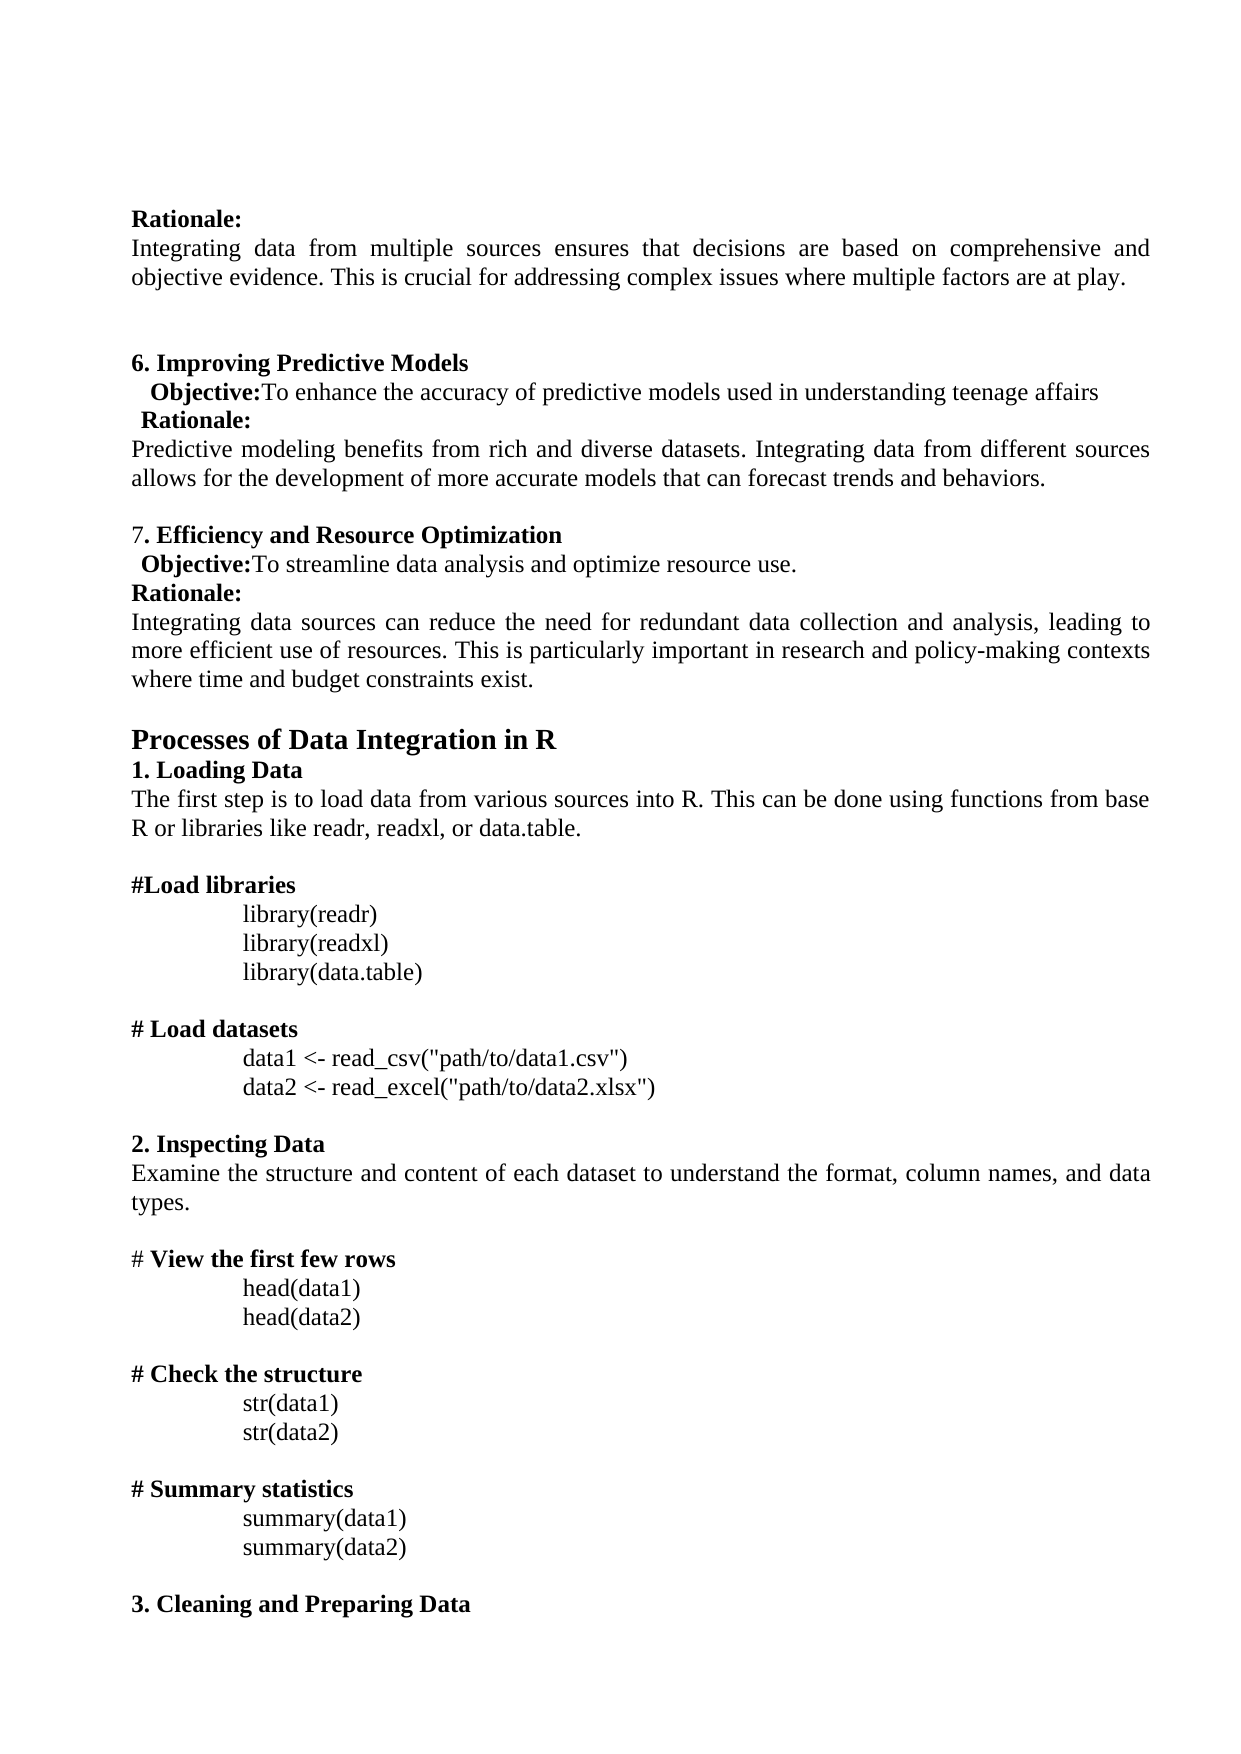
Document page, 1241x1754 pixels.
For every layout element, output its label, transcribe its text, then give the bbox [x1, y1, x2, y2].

text #Load libraries [131, 870, 1152, 899]
list Objective:To streamline data analysis and optimize resource use. [141, 549, 1152, 578]
text Examine the structure and content of each dataset to understand the format, column names, and data types. [131, 1158, 1152, 1215]
text The first step is to load data from various sources into R. This can be done using functions from base R or libraries like readr, readxl, or data.table. [131, 784, 1152, 842]
text # Check the structure [131, 1359, 1152, 1388]
list head(data2) [243, 1302, 1152, 1330]
list Objective:To enhance the accuracy of predictive models used in understanding teenage affairs [150, 377, 1152, 406]
list 6. Improving Predictive Models [131, 348, 1152, 377]
list Processes of Data Integration in R [131, 722, 1152, 755]
list Rationale: [141, 406, 1152, 434]
list library(readr) [243, 899, 1152, 928]
text 2. Inspecting Data [131, 1129, 1152, 1158]
list Rationale: [131, 204, 1152, 233]
list 7. Efficiency and Resource Optimization [131, 521, 1152, 549]
list str(data2) [243, 1417, 1152, 1445]
list head(data1) [243, 1273, 1152, 1302]
text 1. Loading Data [131, 755, 1152, 784]
text 3. Cleaning and Preparing Data [131, 1589, 1152, 1618]
list summary(data1) [243, 1503, 1152, 1532]
list summary(data2) [243, 1532, 1152, 1560]
list library(data.table) [243, 957, 1152, 985]
list Predictive modeling benefits from rich and diverse datasets. Integrating data from different sources allows for the development of more accurate models that can forecast trends and behaviors. [131, 434, 1152, 492]
list Integrating data from multiple sources ensures that decisions are based on comprehensive and objective evidence. This is crucial for addressing complex issues where multiple factors are at play. [131, 233, 1152, 291]
list library(readxl) [243, 928, 1152, 957]
list data2 <- read_excel("path/to/data2.xlsx") [243, 1072, 1152, 1100]
text # Summary statistics [131, 1474, 1152, 1503]
list str(data1) [243, 1388, 1152, 1417]
list data1 <- read_csv("path/to/data1.csv") [243, 1043, 1152, 1072]
list Rationale: [131, 578, 1152, 607]
text # View the first few rows [131, 1244, 1152, 1273]
text # Load datasets [131, 1014, 1152, 1043]
list Integrating data sources can reduce the need for redundant data collection and analysis, leading to more efficient use of resources. This is particularly important in research and policy-making contexts where time and budget constraints exist. [131, 607, 1152, 693]
